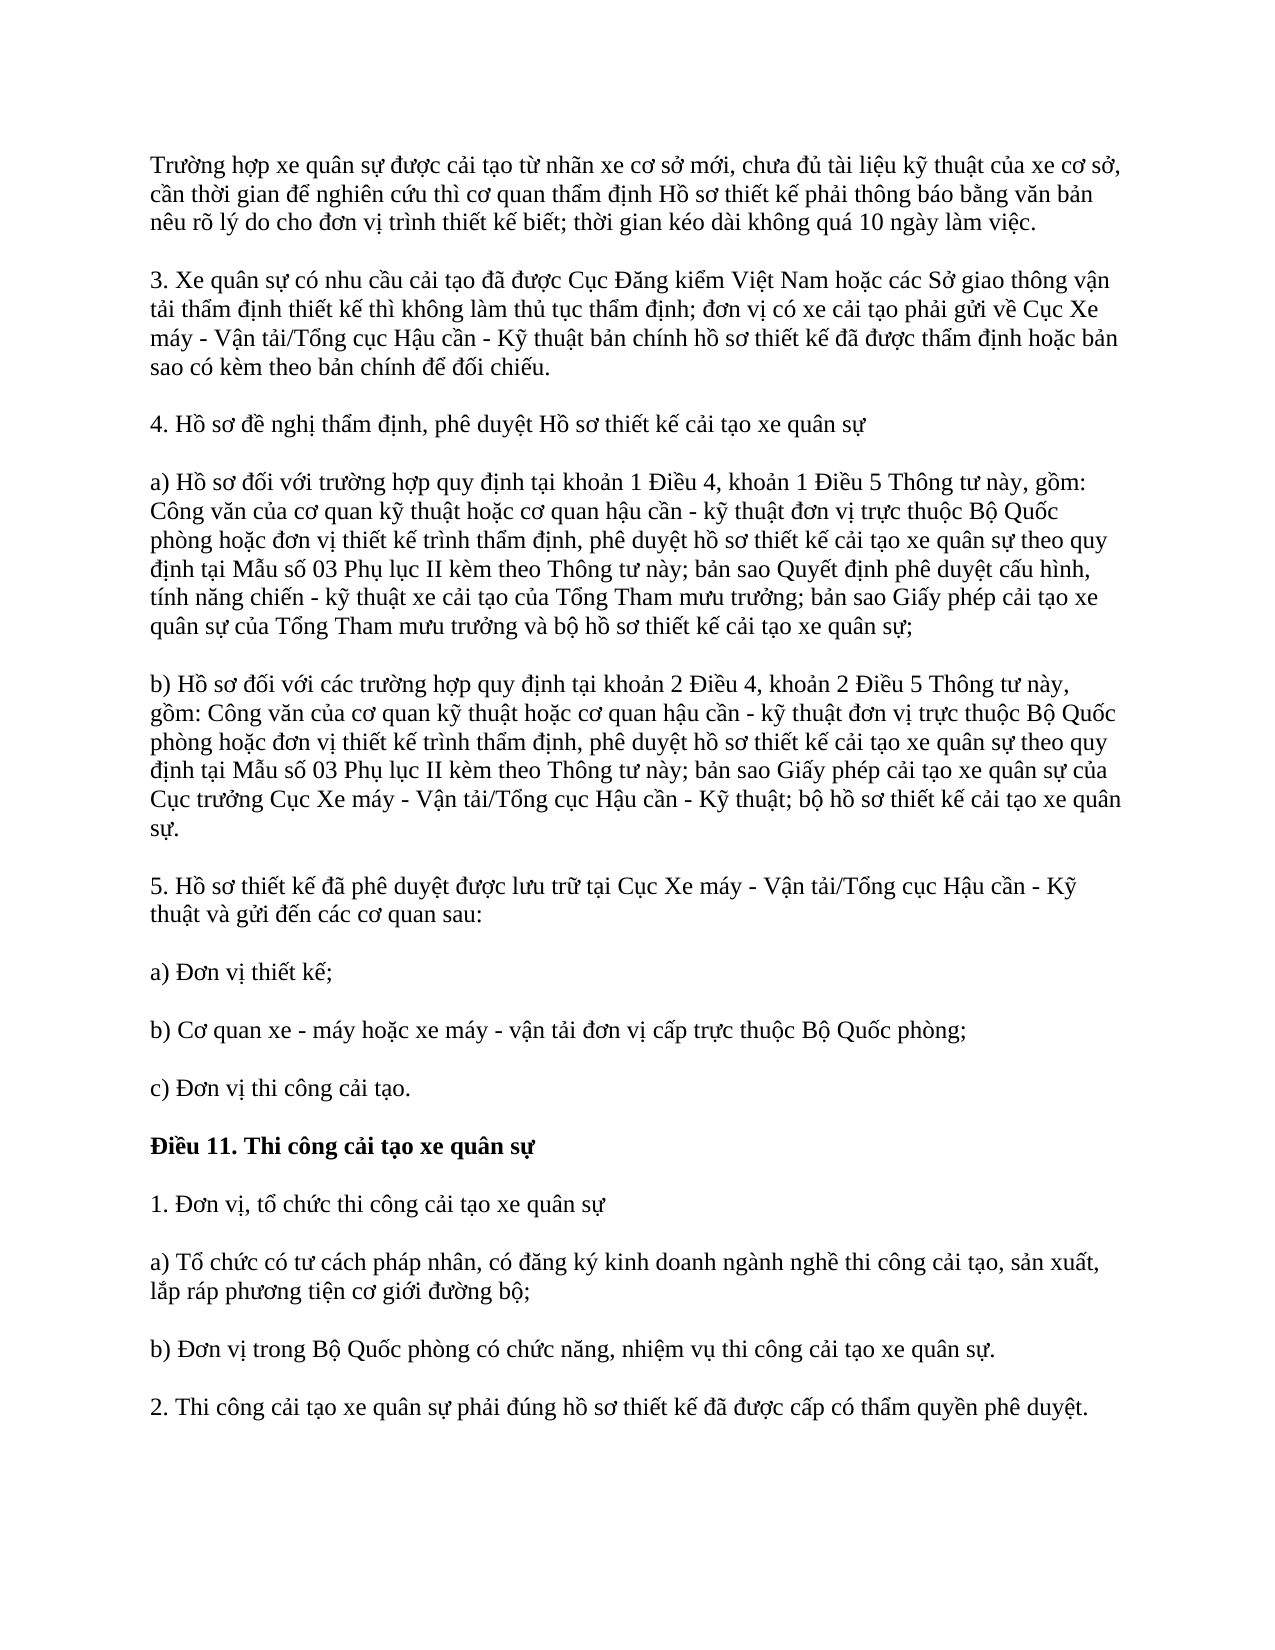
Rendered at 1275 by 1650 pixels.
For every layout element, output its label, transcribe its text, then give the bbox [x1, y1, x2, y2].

text 1. Đơn vị, tổ chức thi công cải tạo xe quân sự [150, 1189, 1125, 1218]
text 5. Hồ sơ thiết kế đã phê duyệt được lưu trữ tại Cục Xe máy - Vận tải/Tổng cục Hậu cần - Kỹ thuật và gửi đến các cơ quan sau: [150, 871, 1125, 928]
text c) Đơn vị thi công cải tạo. [150, 1073, 1125, 1102]
text b) Cơ quan xe - máy hoặc xe máy - vận tải đơn vị cấp trực thuộc Bộ Quốc phòng; [150, 1015, 1125, 1044]
text 2. Thi công cải tạo xe quân sự phải đúng hồ sơ thiết kế đã được cấp có thẩm quyền phê duyệt. [150, 1392, 1125, 1420]
text b) Hồ sơ đối với các trường hợp quy định tại khoản 2 Điều 4, khoản 2 Điều 5 Thông tư này, gồm: Công văn của cơ quan kỹ thuật hoặc cơ quan hậu cần - kỹ thuật đơn vị trực thuộc Bộ Quốc phòng hoặc đơn vị thiết kế trình thẩm định, phê duyệt hồ sơ thiết kế cải tạo xe quân sự theo quy định tại Mẫu số 03 Phụ lục II kèm theo Thông tư này; bản sao Giấy phép cải tạo xe quân sự của Cục trưởng Cục Xe máy - Vận tải/Tổng cục Hậu cần - Kỹ thuật; bộ hồ sơ thiết kế cải tạo xe quân sự. [150, 669, 1125, 842]
text a) Hồ sơ đối với trường hợp quy định tại khoản 1 Điều 4, khoản 1 Điều 5 Thông tư này, gồm: Công văn của cơ quan kỹ thuật hoặc cơ quan hậu cần - kỹ thuật đơn vị trực thuộc Bộ Quốc phòng hoặc đơn vị thiết kế trình thẩm định, phê duyệt hồ sơ thiết kế cải tạo xe quân sự theo quy định tại Mẫu số 03 Phụ lục II kèm theo Thông tư này; bản sao Quyết định phê duyệt cấu hình, tính năng chiến - kỹ thuật xe cải tạo của Tổng Tham mưu trưởng; bản sao Giấy phép cải tạo xe quân sự của Tổng Tham mưu trưởng và bộ hồ sơ thiết kế cải tạo xe quân sự; [150, 467, 1125, 640]
text a) Tổ chức có tư cách pháp nhân, có đăng ký kinh doanh ngành nghề thi công cải tạo, sản xuất, lắp ráp phương tiện cơ giới đường bộ; [150, 1247, 1125, 1304]
text 4. Hồ sơ đề nghị thẩm định, phê duyệt Hồ sơ thiết kế cải tạo xe quân sự [150, 409, 1125, 438]
text Trường hợp xe quân sự được cải tạo từ nhãn xe cơ sở mới, chưa đủ tài liệu kỹ thuật của xe cơ sở, cần thời gian để nghiên cứu thì cơ quan thẩm định Hồ sơ thiết kế phải thông báo bằng văn bản nêu rõ lý do cho đơn vị trình thiết kế biết; thời gian kéo dài không quá 10 ngày làm việc. [150, 150, 1125, 236]
text b) Đơn vị trong Bộ Quốc phòng có chức năng, nhiệm vụ thi công cải tạo xe quân sự. [150, 1334, 1125, 1362]
text Điều 11. Thi công cải tạo xe quân sự [150, 1131, 1125, 1160]
text a) Đơn vị thiết kế; [150, 957, 1125, 986]
text 3. Xe quân sự có nhu cầu cải tạo đã được Cục Đăng kiểm Việt Nam hoặc các Sở giao thông vận tải thẩm định thiết kế thì không làm thủ tục thẩm định; đơn vị có xe cải tạo phải gửi về Cục Xe máy - Vận tải/Tổng cục Hậu cần - Kỹ thuật bản chính hồ sơ thiết kế đã được thẩm định hoặc bản sao có kèm theo bản chính để đối chiếu. [150, 265, 1125, 380]
